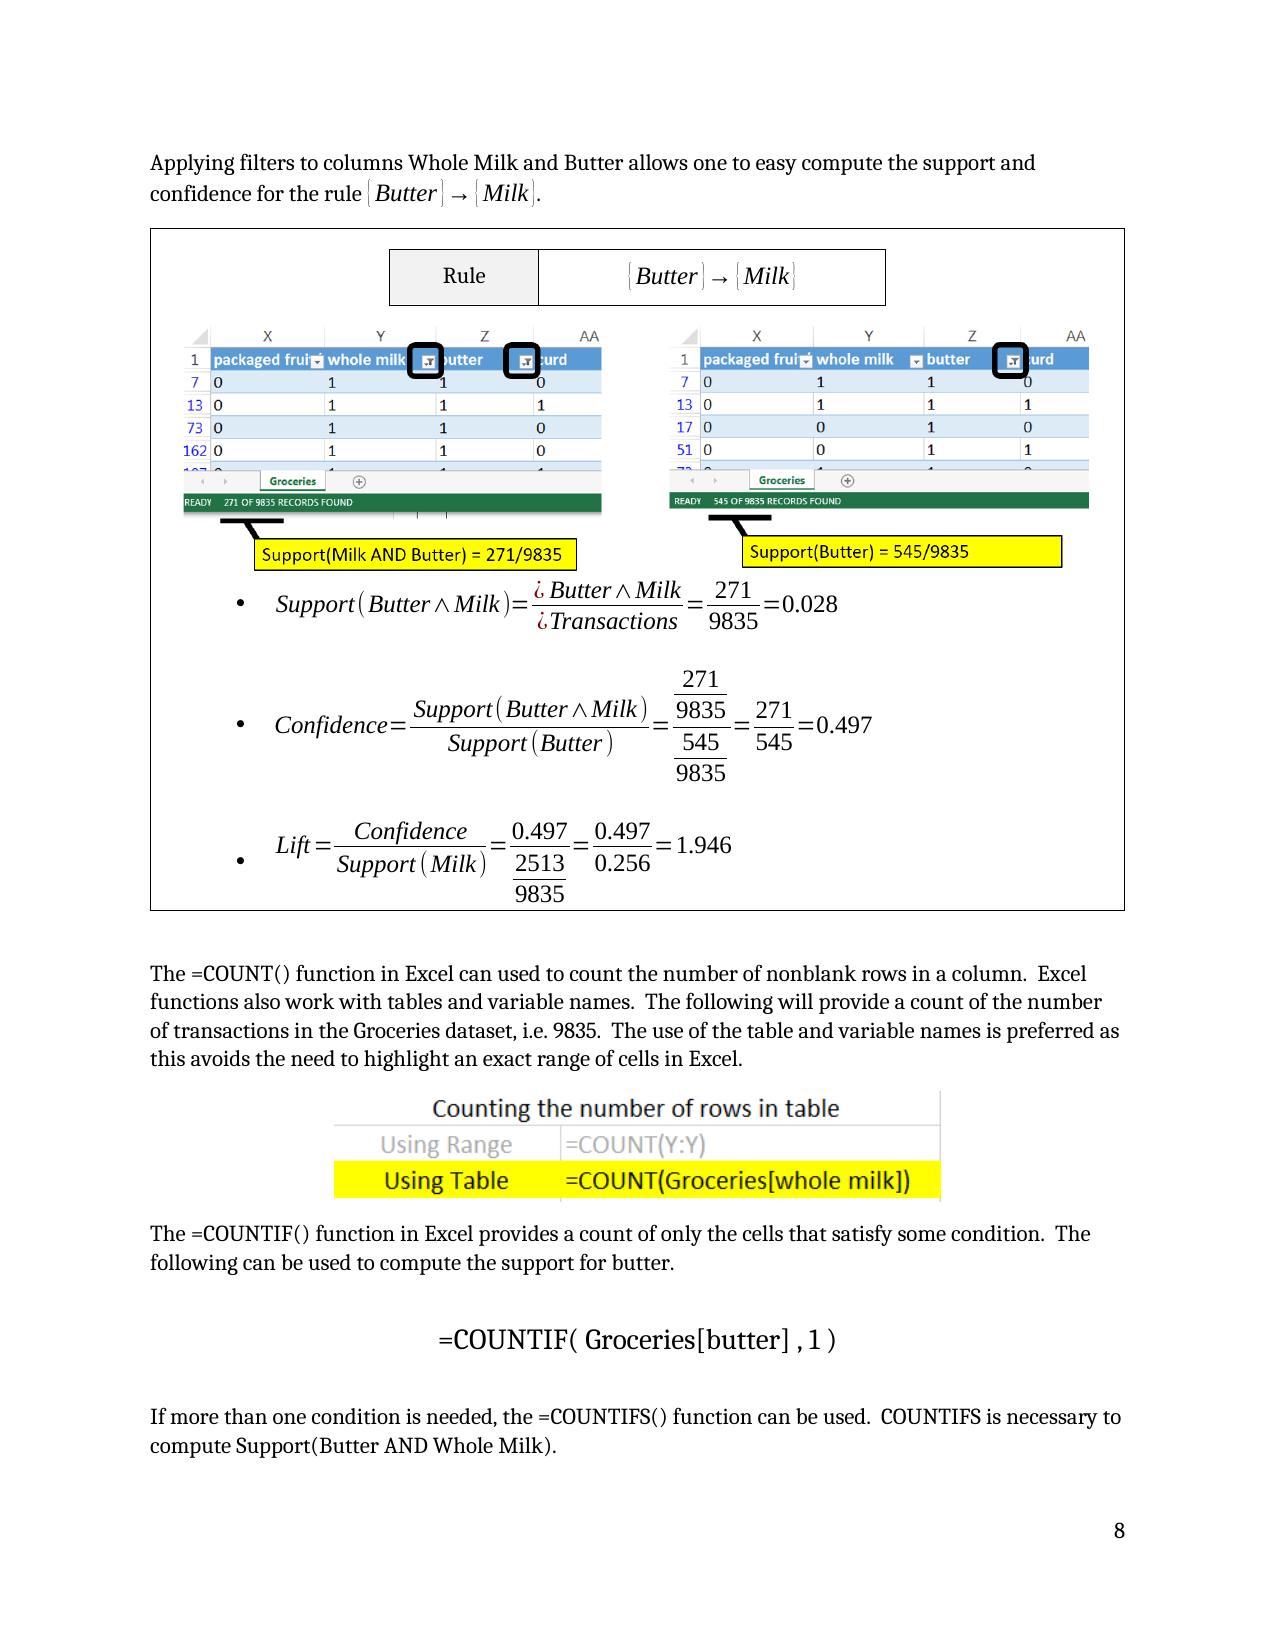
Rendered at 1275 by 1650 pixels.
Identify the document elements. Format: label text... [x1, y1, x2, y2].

picture [183, 326, 605, 575]
text Applying filters to columns Whole Milk and Butter allows one to easy compute the support and confidence for the rule . [150, 150, 1125, 209]
table_cell [151, 326, 637, 576]
text =COUNTIF( Groceries[butter] , 1 ) [150, 1323, 1125, 1356]
text The =COUNTIF() function in Excel provides a count of only the cells that satisfy some condition. The following can be used to compute the support for butter. [150, 1221, 1125, 1304]
table_cell [151, 576, 1124, 910]
text The =COUNT() function in Excel can used to count the number of nonblank rows in a column. Excel functions also work with tables and variable names. The following will provide a count of the number of transactions in the Groceries dataset, i.e. 9835. The use of the table and variable names is preferred as this avoids the need to highlight an exact range of cells in Excel. [150, 961, 1125, 1072]
picture [334, 1091, 941, 1202]
text If more than one condition is needed, the =COUNTIFS() function can be used. COUNTIFS is necessary to compute Support(Butter AND Whole Milk). [150, 1376, 1125, 1487]
picture [666, 326, 1096, 570]
table_header [151, 229, 1124, 326]
table_cell [638, 326, 1124, 576]
